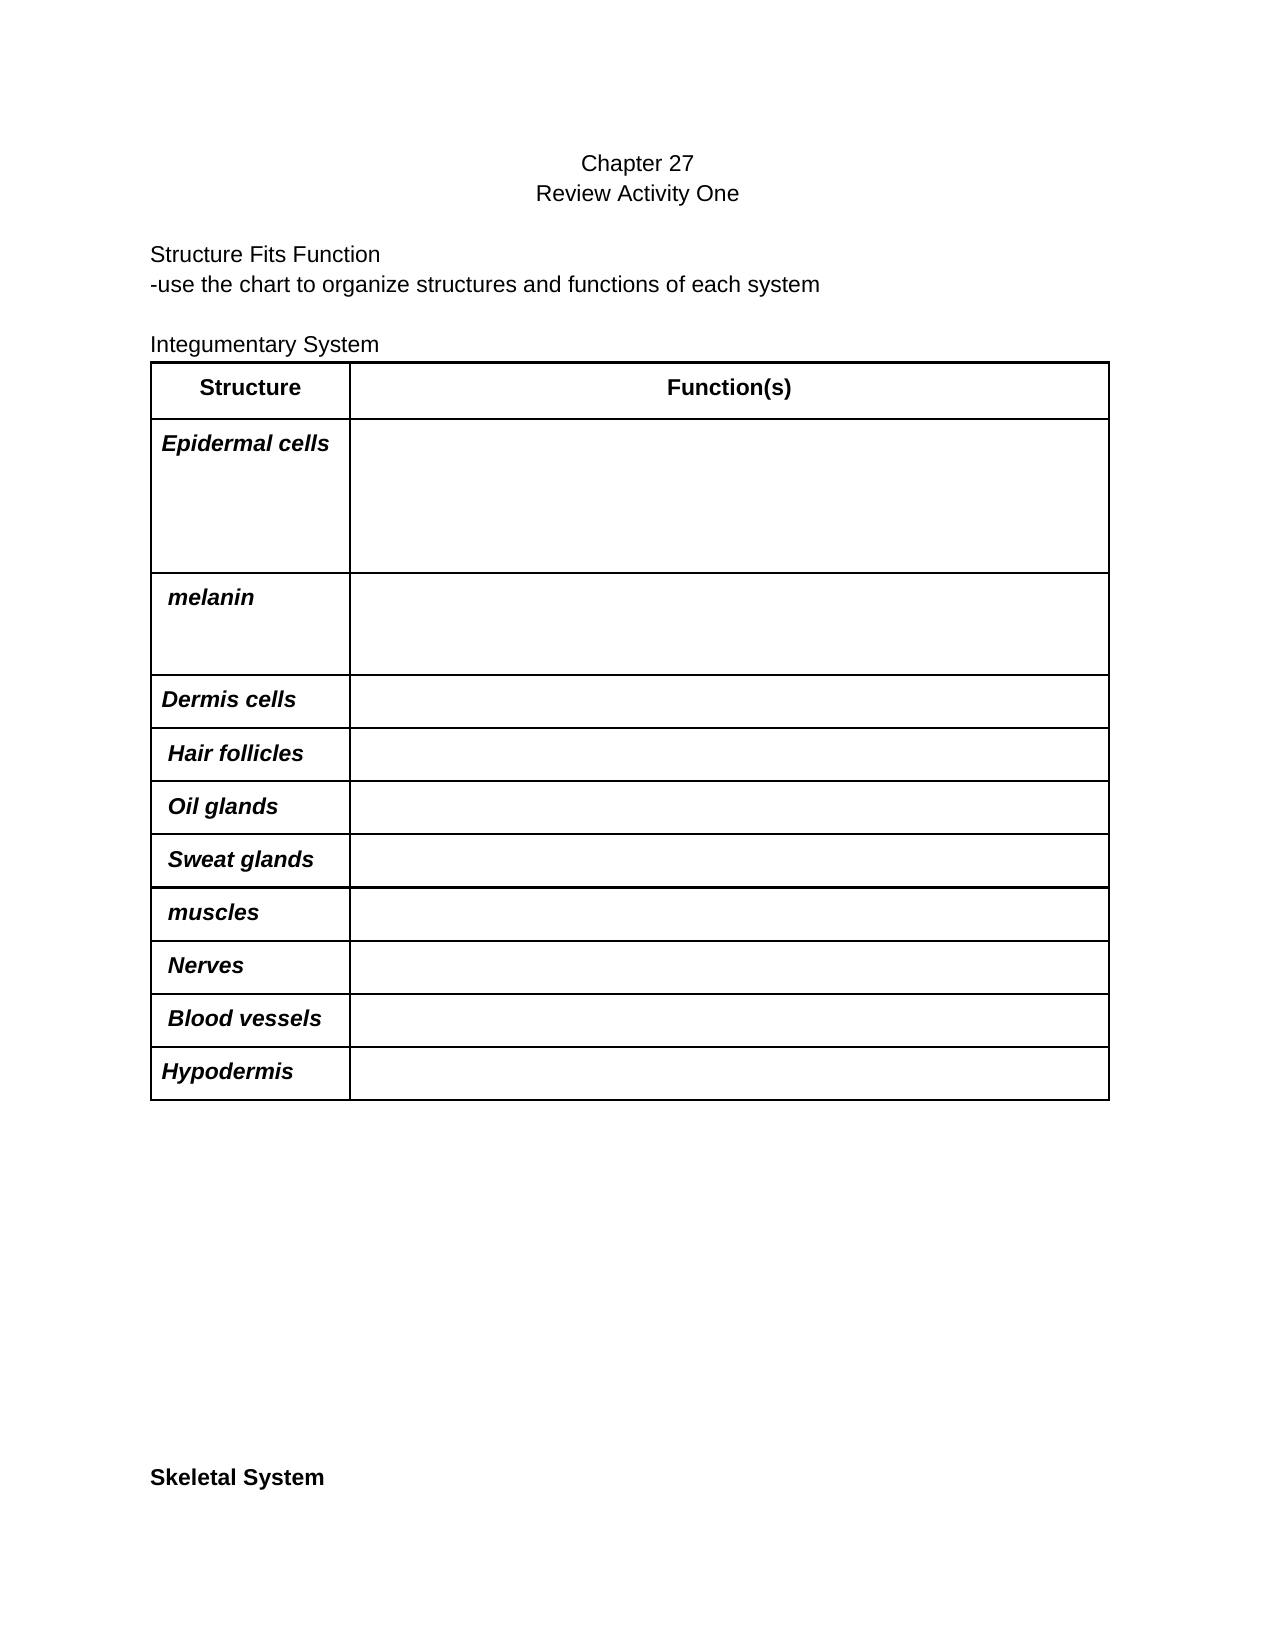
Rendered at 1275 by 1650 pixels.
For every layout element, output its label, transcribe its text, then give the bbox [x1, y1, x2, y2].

table_cell Blood vessels [152, 995, 349, 1046]
text Review Activity One [150, 180, 1125, 207]
table_cell [351, 782, 1108, 833]
table_cell [351, 729, 1108, 780]
table_cell [351, 942, 1108, 993]
table_cell Hypodermis [152, 1048, 349, 1099]
table_cell Sweat glands [152, 835, 349, 886]
table_cell [351, 574, 1108, 674]
table_cell [351, 835, 1108, 886]
table_cell Dermis cells [152, 676, 349, 727]
table_cell melanin [152, 574, 349, 674]
text Chapter 27 [150, 150, 1125, 176]
table_header Structure [152, 364, 349, 418]
table_cell [351, 420, 1108, 572]
table_cell Hair follicles [152, 729, 349, 780]
table_cell [351, 995, 1108, 1046]
table_cell Oil glands [152, 782, 349, 833]
table_cell [351, 889, 1108, 939]
text Skeletal System [150, 1463, 1125, 1490]
text Integumentary System [150, 331, 1125, 358]
text -use the chart to organize structures and functions of each system [150, 271, 1125, 297]
table_cell Nerves [152, 942, 349, 993]
table_cell [351, 676, 1108, 727]
table_cell Epidermal cells [152, 420, 349, 572]
table_cell [351, 1048, 1108, 1099]
text Structure Fits Function [150, 241, 1125, 267]
table_cell muscles [152, 889, 349, 939]
table_header Function(s) [351, 364, 1108, 418]
